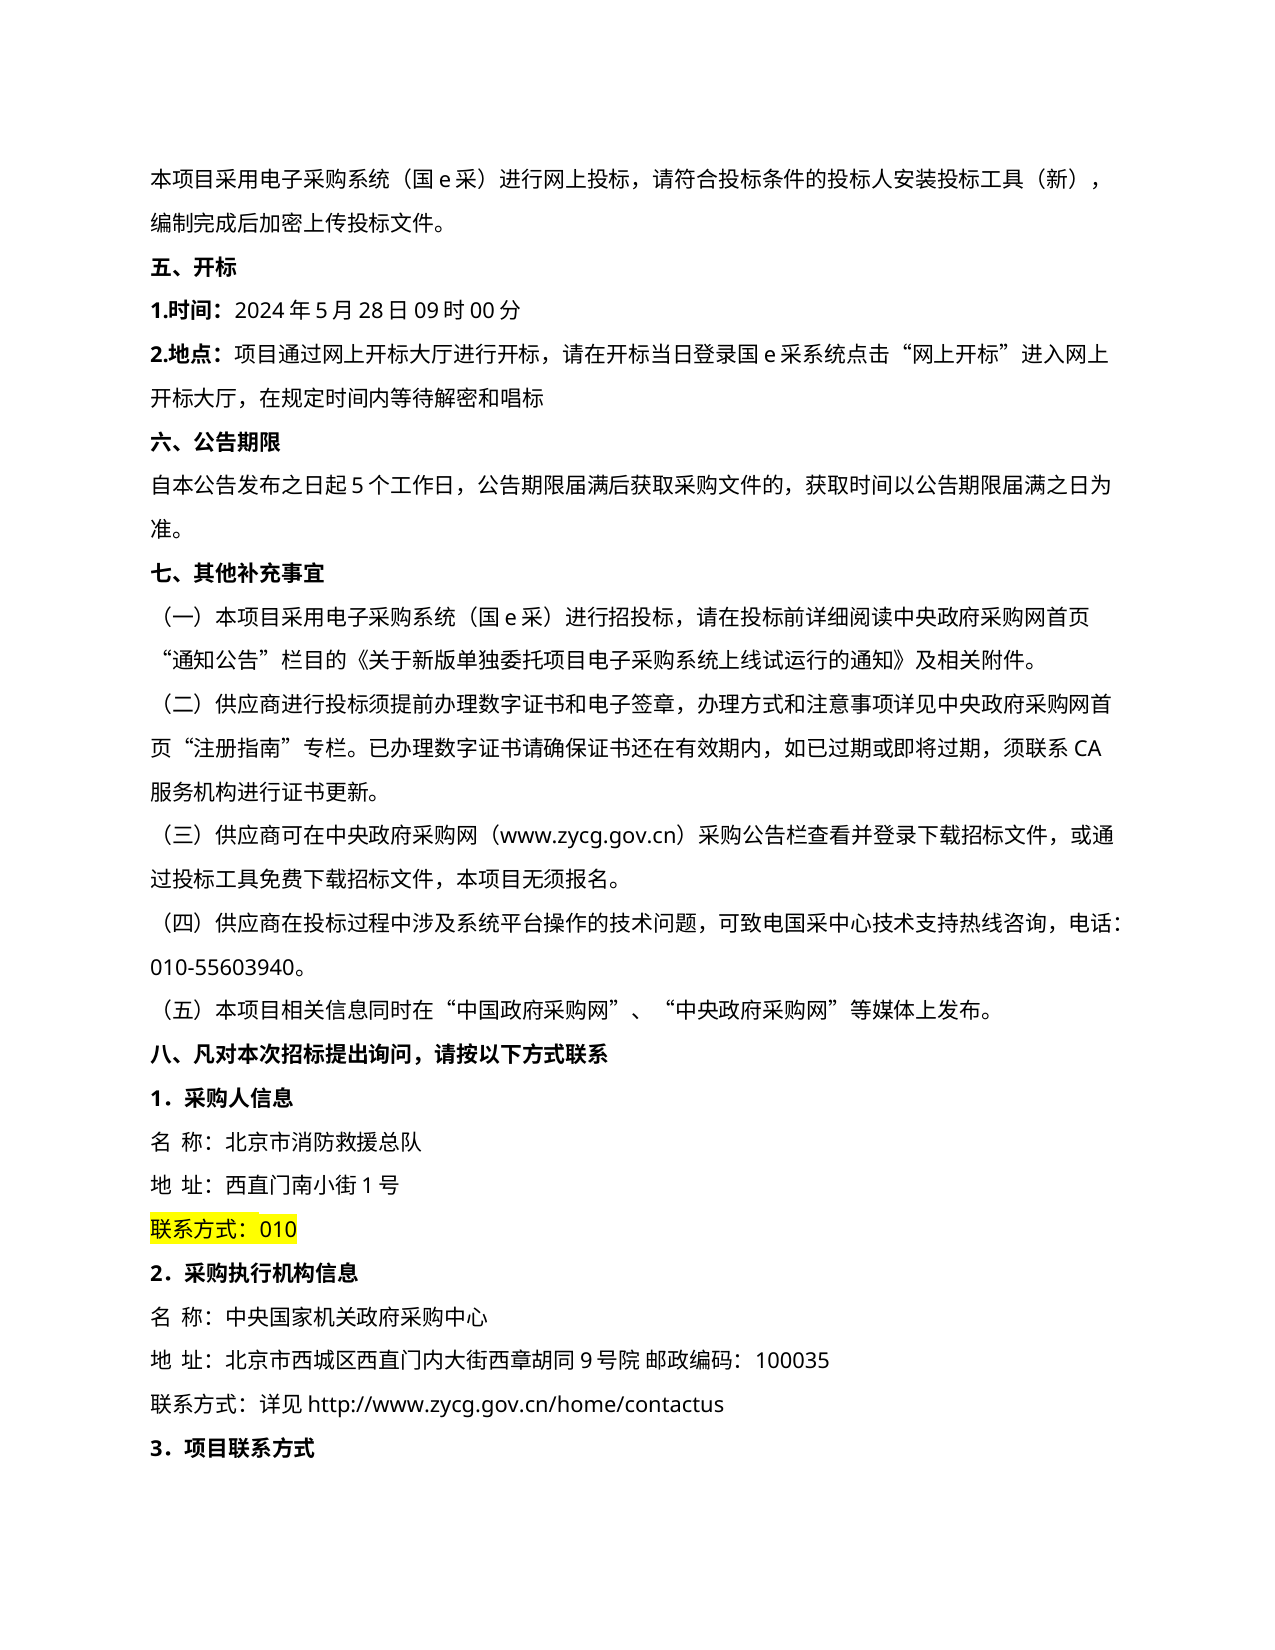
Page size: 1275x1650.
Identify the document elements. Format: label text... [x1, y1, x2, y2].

text 地 址：西直门南小街1号 [150, 1156, 1125, 1200]
text 2.地点：项目通过网上开标大厅进行开标，请在开标当日登录国e采系统点击“网上开标”进入网上开标大厅，在规定时间内等待解密和唱标 [150, 325, 1125, 412]
text （二）供应商进行投标须提前办理数字证书和电子签章，办理方式和注意事项详见中央政府采购网首页“注册指南”专栏。已办理数字证书请确保证书还在有效期内，如已过期或即将过期，须联系 CA 服务机构进行证书更新。 [150, 675, 1125, 806]
text 自本公告发布之日起5个工作日，公告期限届满后获取采购文件的，获取时间以公告期限届满之日为准。 [150, 456, 1125, 544]
text 联系方式：010 [150, 1200, 1125, 1244]
text 2．采购执行机构信息 [150, 1244, 1125, 1287]
text 五、开标 [150, 237, 1125, 281]
text 1.时间：2024年5月28日09时00分 [150, 281, 1125, 325]
text （五）本项目相关信息同时在“中国政府采购网”、“中央政府采购网”等媒体上发布。 [150, 981, 1125, 1025]
text （三）供应商可在中央政府采购网（www.zycg.gov.cn）采购公告栏查看并登录下载招标文件，或通过投标工具免费下载招标文件，本项目无须报名。 [150, 806, 1125, 894]
text 六、公告期限 [150, 412, 1125, 456]
text 1．采购人信息 [150, 1069, 1125, 1112]
text 八、凡对本次招标提出询问，请按以下方式联系 [150, 1025, 1125, 1069]
text 联系方式：详见http://www.zycg.gov.cn/home/contactus [150, 1375, 1125, 1419]
text （一）本项目采用电子采购系统（国e采）进行招投标，请在投标前详细阅读中央政府采购网首页“通知公告”栏目的《关于新版单独委托项目电子采购系统上线试运行的通知》及相关附件。 [150, 587, 1125, 675]
text 地 址：北京市西城区西直门内大街西章胡同9号院 邮政编码：100035 [150, 1331, 1125, 1375]
text 七、其他补充事宜 [150, 544, 1125, 587]
text （四）供应商在投标过程中涉及系统平台操作的技术问题，可致电国采中心技术支持热线咨询，电话：010-55603940。 [150, 894, 1125, 981]
text 名 称：中央国家机关政府采购中心 [150, 1287, 1125, 1331]
text 本项目采用电子采购系统（国e采）进行网上投标，请符合投标条件的投标人安装投标工具（新），编制完成后加密上传投标文件。 [150, 150, 1125, 237]
text 名 称：北京市消防救援总队 [150, 1112, 1125, 1156]
text 3．项目联系方式 [150, 1419, 1125, 1462]
